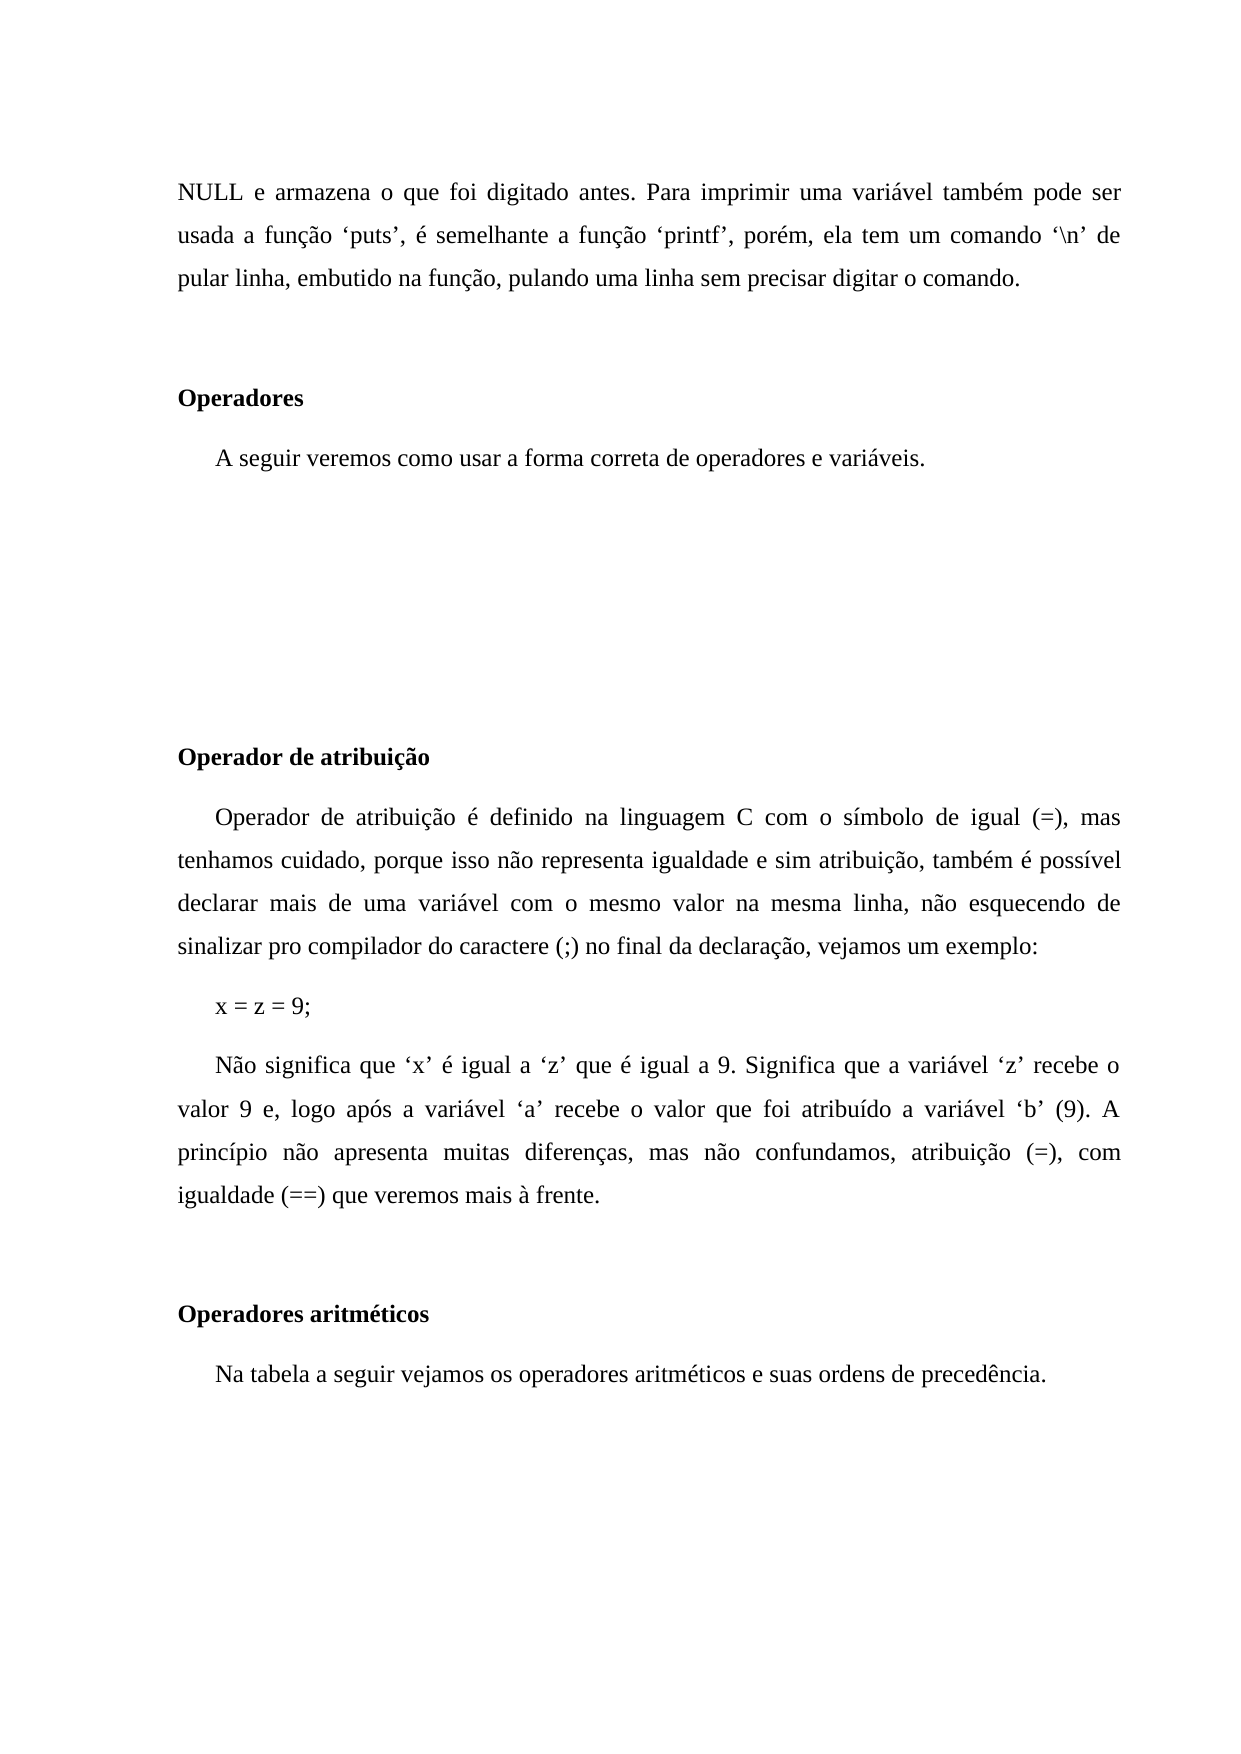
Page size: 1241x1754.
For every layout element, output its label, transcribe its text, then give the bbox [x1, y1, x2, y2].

text Não significa que ‘x’ é igual a ‘z’ que é igual a 9. Significa que a variável ‘z’ recebe o valor 9 e, logo após a variável ‘a’ recebe o valor que foi atribuído a variável ‘b’ (9). A princípio não apresenta muitas diferenças, mas não confundamos, atribuição (=), com igualdade (==) que veremos mais à frente. [177, 1051, 1122, 1209]
text Operador de atribuição [177, 742, 1122, 771]
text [177, 177, 1122, 292]
text x = z = 9; [177, 991, 1122, 1019]
text Na tabela a seguir vejamos os operadores aritméticos e suas ordens de precedência. [177, 1359, 1122, 1388]
text Operadores [177, 383, 1122, 412]
text Operadores aritméticos [177, 1299, 1122, 1328]
text A seguir veremos como usar a forma correta de operadores e variáveis. [177, 443, 1122, 472]
text Operador de atribuição é definido na linguagem C com o símbolo de igual (=), mas tenhamos cuidado, porque isso não representa igualdade e sim atribuição, também é possível declarar mais de uma variável com o mesmo valor na mesma linha, não esquecendo de sinalizar pro compilador do caractere (;) no final da declaração, vejamos um exemplo: [177, 802, 1122, 960]
